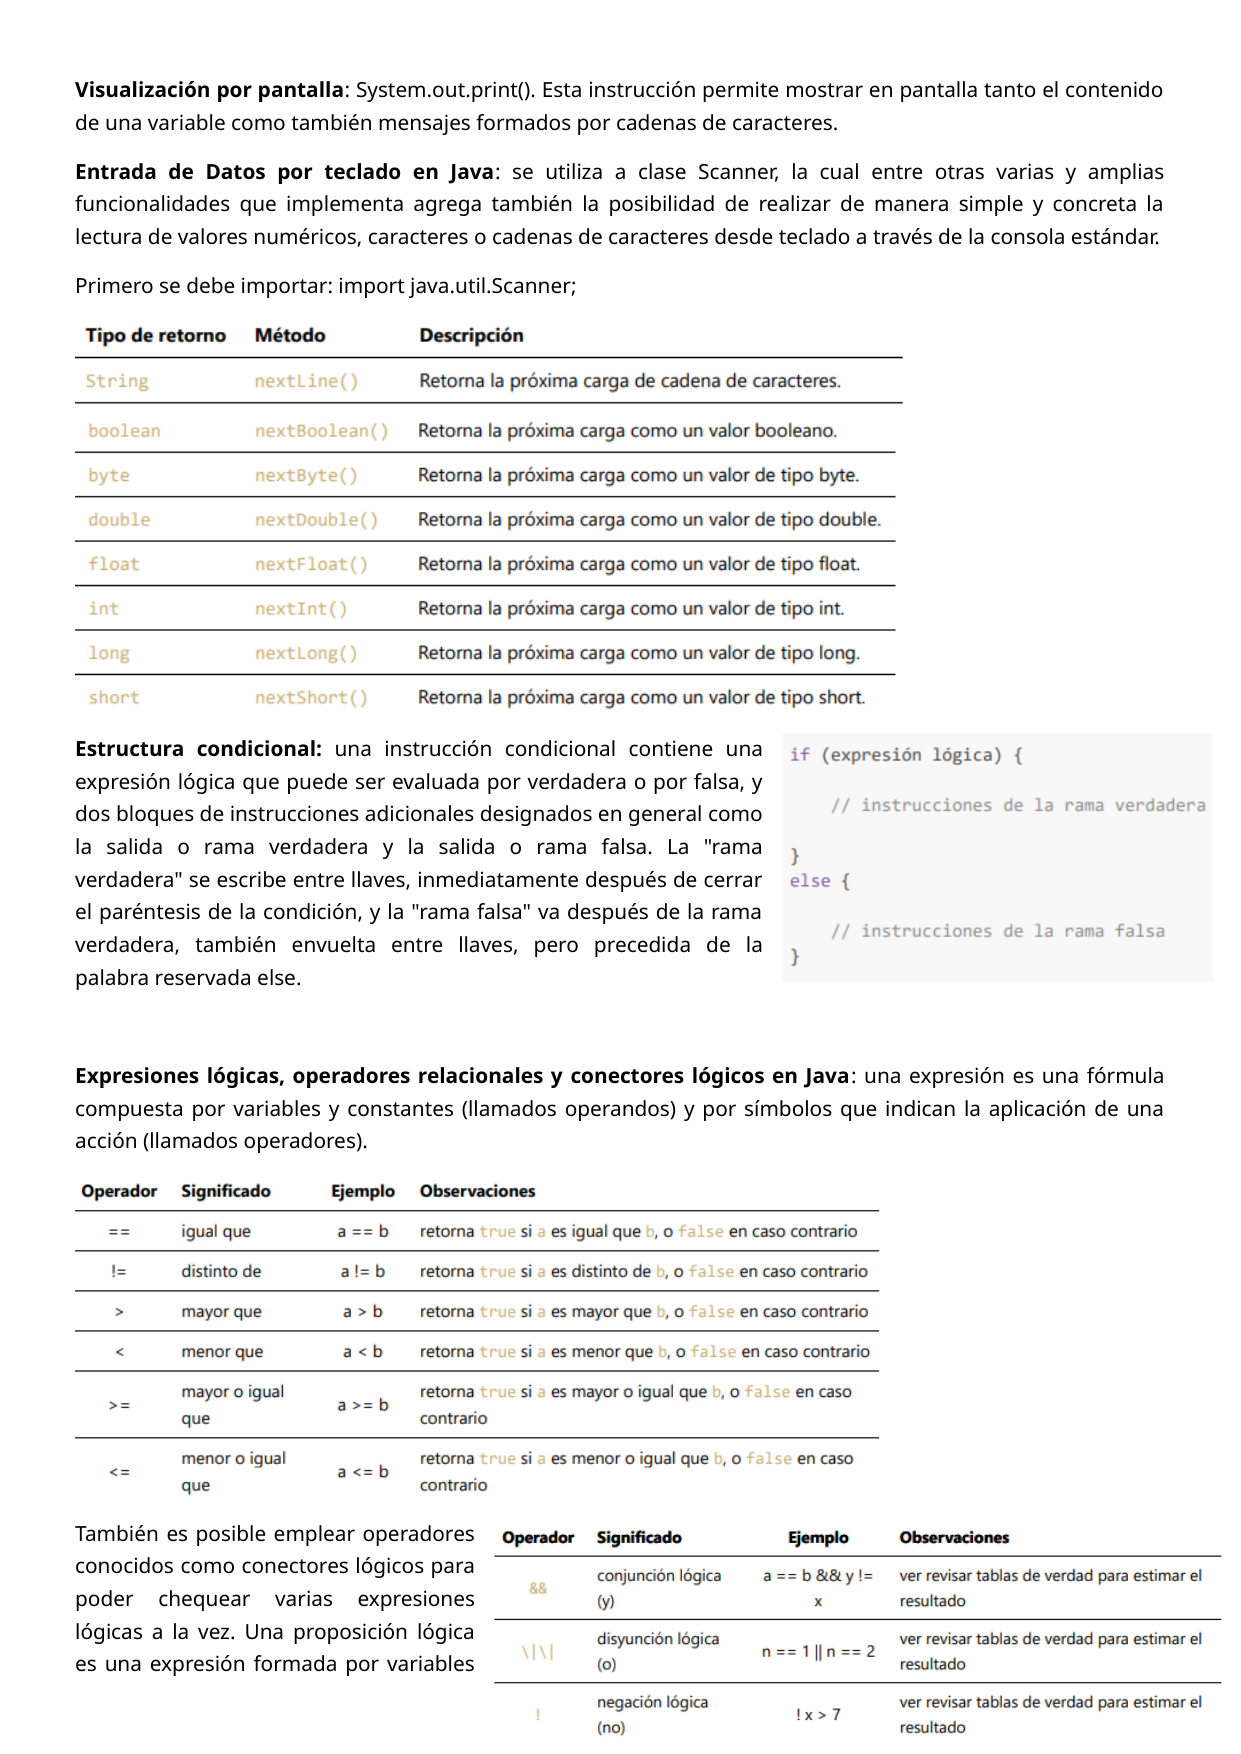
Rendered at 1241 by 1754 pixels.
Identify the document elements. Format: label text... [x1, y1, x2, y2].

text Primero se debe importar: import java.util.Scanner; [75, 271, 1165, 300]
text Entrada de Datos por teclado en Java: se utiliza a clase Scanner, la cual entre otras varias y amplias funcionalidades que implementa agrega también la posibilidad de realizar de manera simple y concreta la lectura de valores numéricos, caracteres o cadenas de caracteres desde teclado a través de la consola estándar. [75, 157, 1165, 251]
picture [782, 733, 1214, 982]
picture [75, 410, 897, 713]
picture [75, 320, 907, 405]
text Expresiones lógicas, operadores relacionales y conectores lógicos en Java: una expresión es una fórmula compuesta por variables y constantes (llamados operandos) y por símbolos que indican la aplicación de una acción (llamados operadores). [75, 1061, 1165, 1155]
text Visualización por pantalla: System.out.print(). Esta instrucción permite mostrar en pantalla tanto el contenido de una variable como también mensajes formados por cadenas de caracteres. [75, 75, 1165, 136]
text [75, 1519, 1165, 1678]
picture [494, 1521, 1222, 1742]
picture [75, 1175, 880, 1498]
